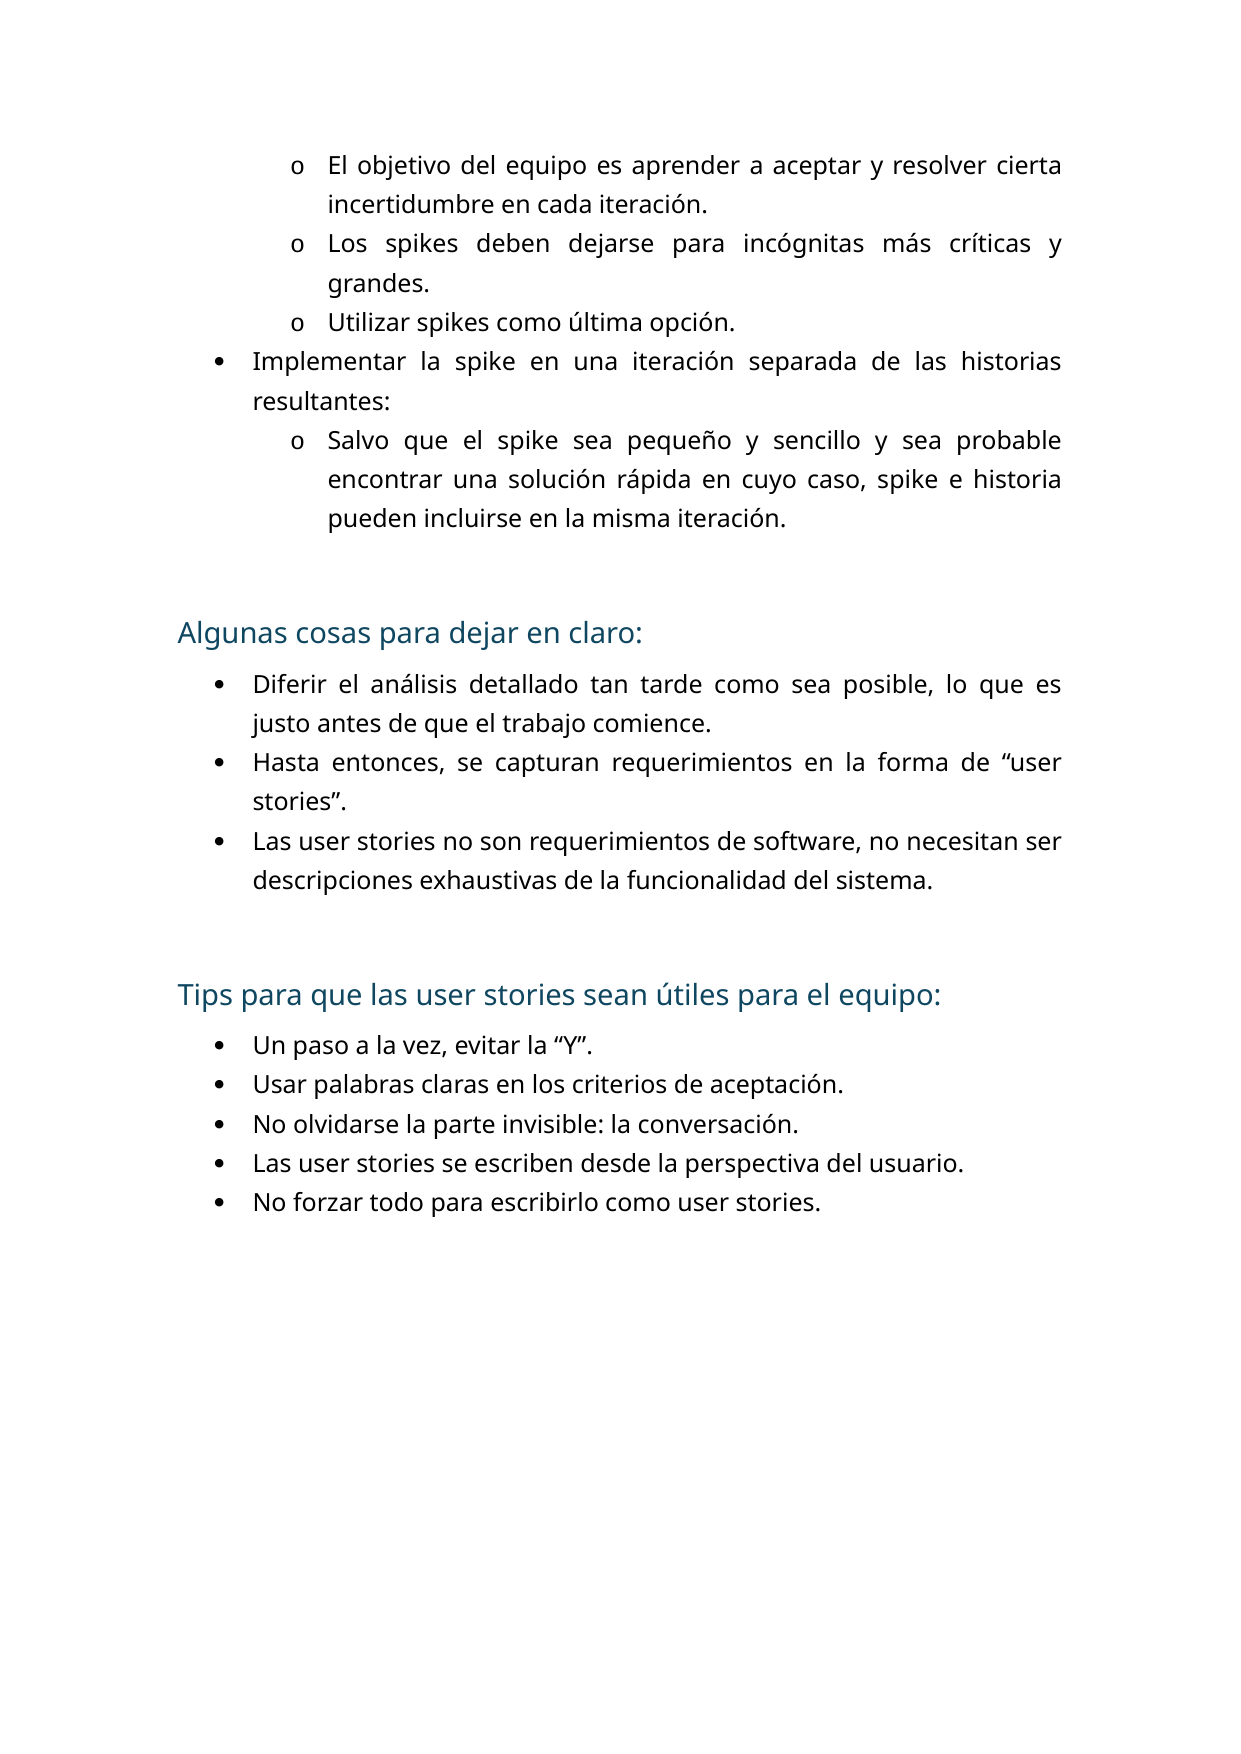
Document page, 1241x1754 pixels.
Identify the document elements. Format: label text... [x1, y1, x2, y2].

list Los spikes deben dejarse para incógnitas más críticas y grandes. [290, 226, 1063, 299]
list Usar palabras claras en los criterios de aceptación. [215, 1067, 1063, 1101]
subtitle Algunas cosas para dejar en claro: [177, 613, 1063, 652]
list Implementar la spike en una iteración separada de las historias resultantes: [215, 344, 1063, 417]
list Hasta entonces, se capturan requerimientos en la forma de “user stories”. [215, 745, 1063, 818]
list No olvidarse la parte invisible: la conversación. [215, 1106, 1063, 1140]
list Diferir el análisis detallado tan tarde como sea posible, lo que es justo antes de que el trabajo comience. [215, 667, 1063, 740]
list No forzar todo para escribirlo como user stories. [215, 1185, 1063, 1219]
list Utilizar spikes como última opción. [290, 305, 1063, 339]
subtitle Tips para que las user stories sean útiles para el equipo: [177, 974, 1063, 1014]
list Las user stories no son requerimientos de software, no necesitan ser descripciones exhaustivas de la funcionalidad del sistema. [215, 823, 1063, 896]
list El objetivo del equipo es aprender a aceptar y resolver cierta incertidumbre en cada iteración. [290, 148, 1063, 221]
list Las user stories se escriben desde la perspectiva del usuario. [215, 1146, 1063, 1179]
list Salvo que el spike sea pequeño y sencillo y sea probable encontrar una solución rápida en cuyo caso, spike e historia pueden incluirse en la misma iteración. [290, 422, 1063, 535]
list Un paso a la vez, evitar la “Y”. [215, 1028, 1063, 1062]
